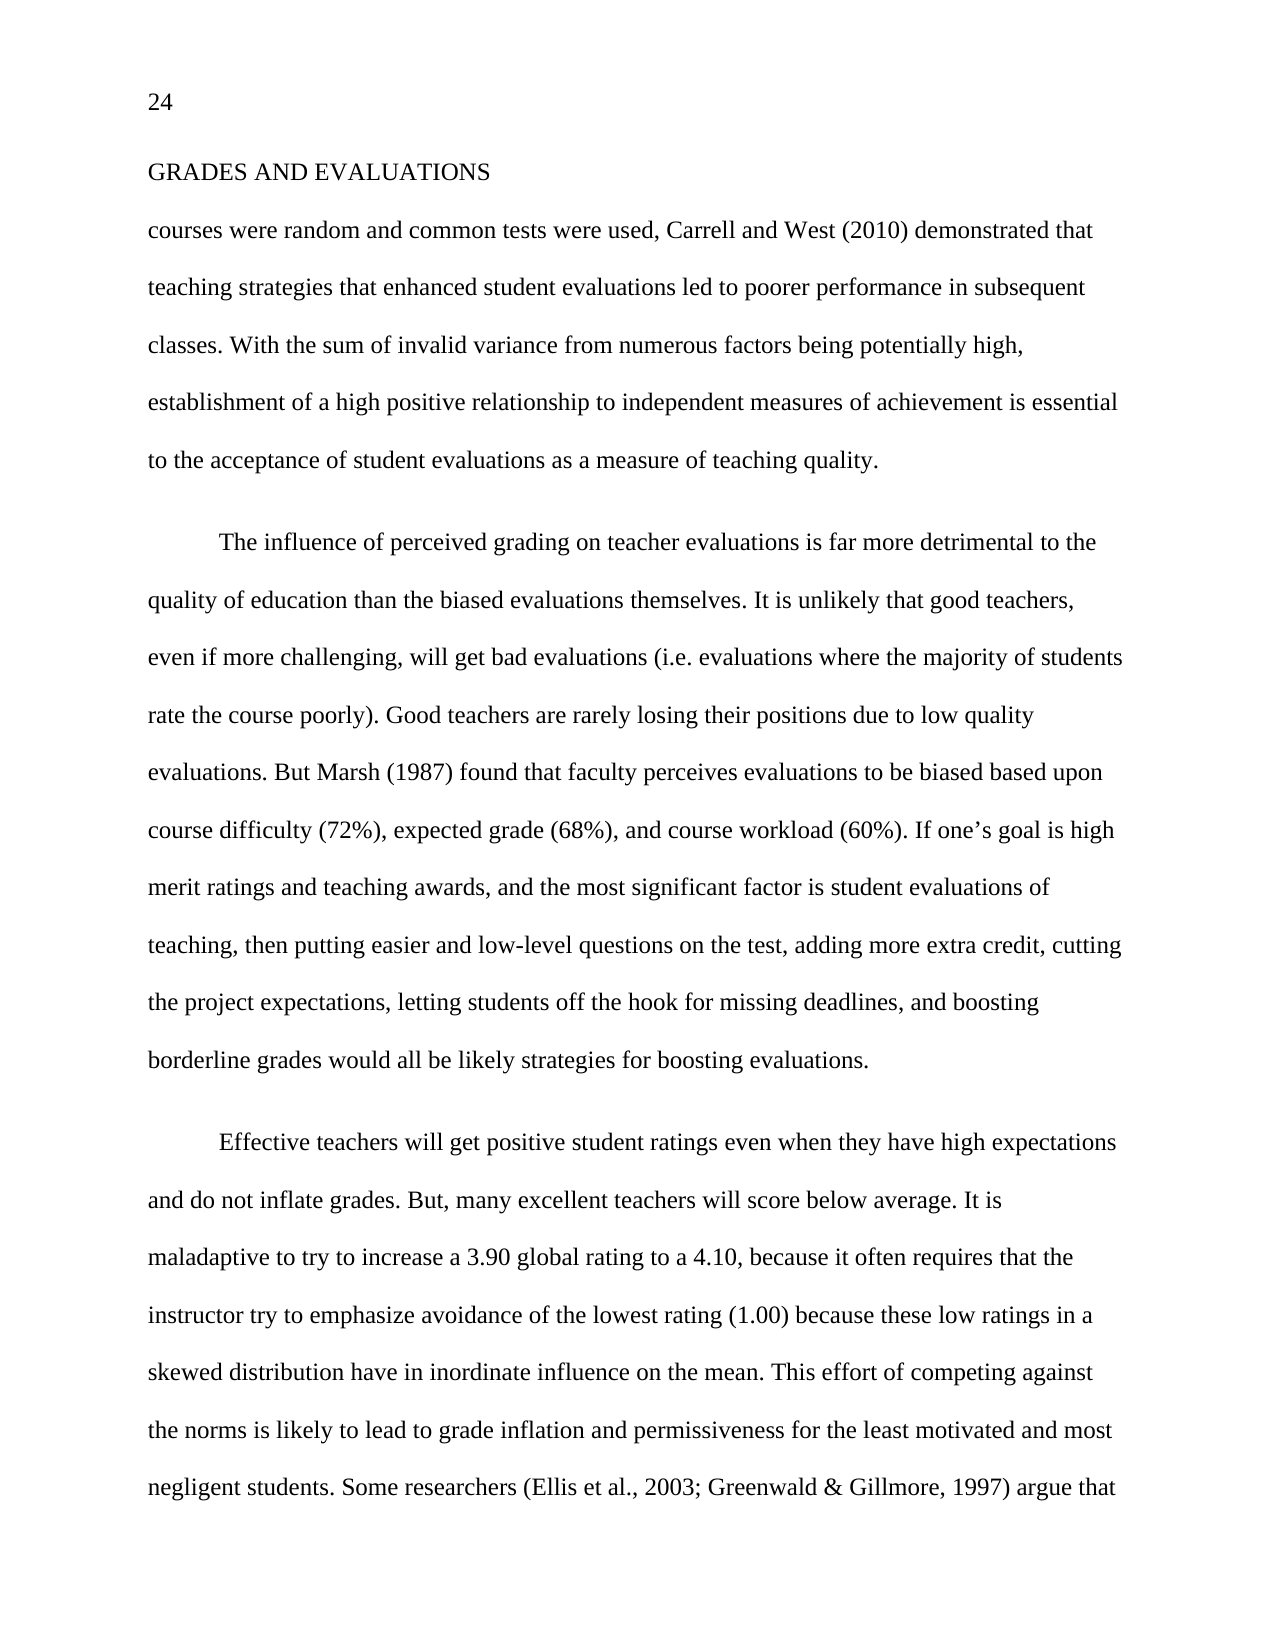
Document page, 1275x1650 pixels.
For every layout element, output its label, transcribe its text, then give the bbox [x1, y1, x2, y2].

text The influence of perceived grading on teacher evaluations is far more detrimental to the quality of education than the biased evaluations themselves. It is unlikely that good teachers, even if more challenging, will get bad evaluations (i.e. evaluations where the majority of students rate the course poorly). Good teachers are rarely losing their positions due to low quality evaluations. But Marsh (1987) found that faculty perceives evaluations to be biased based upon course difficulty (72%), expected grade (68%), and course workload (60%). If one’s goal is high merit ratings and teaching awards, and the most significant factor is student evaluations of teaching, then putting easier and low-level questions on the test, adding more extra credit, cutting the project expectations, letting students off the hook for missing deadlines, and boosting borderline grades would all be likely strategies for boosting evaluations. [148, 527, 1127, 1074]
